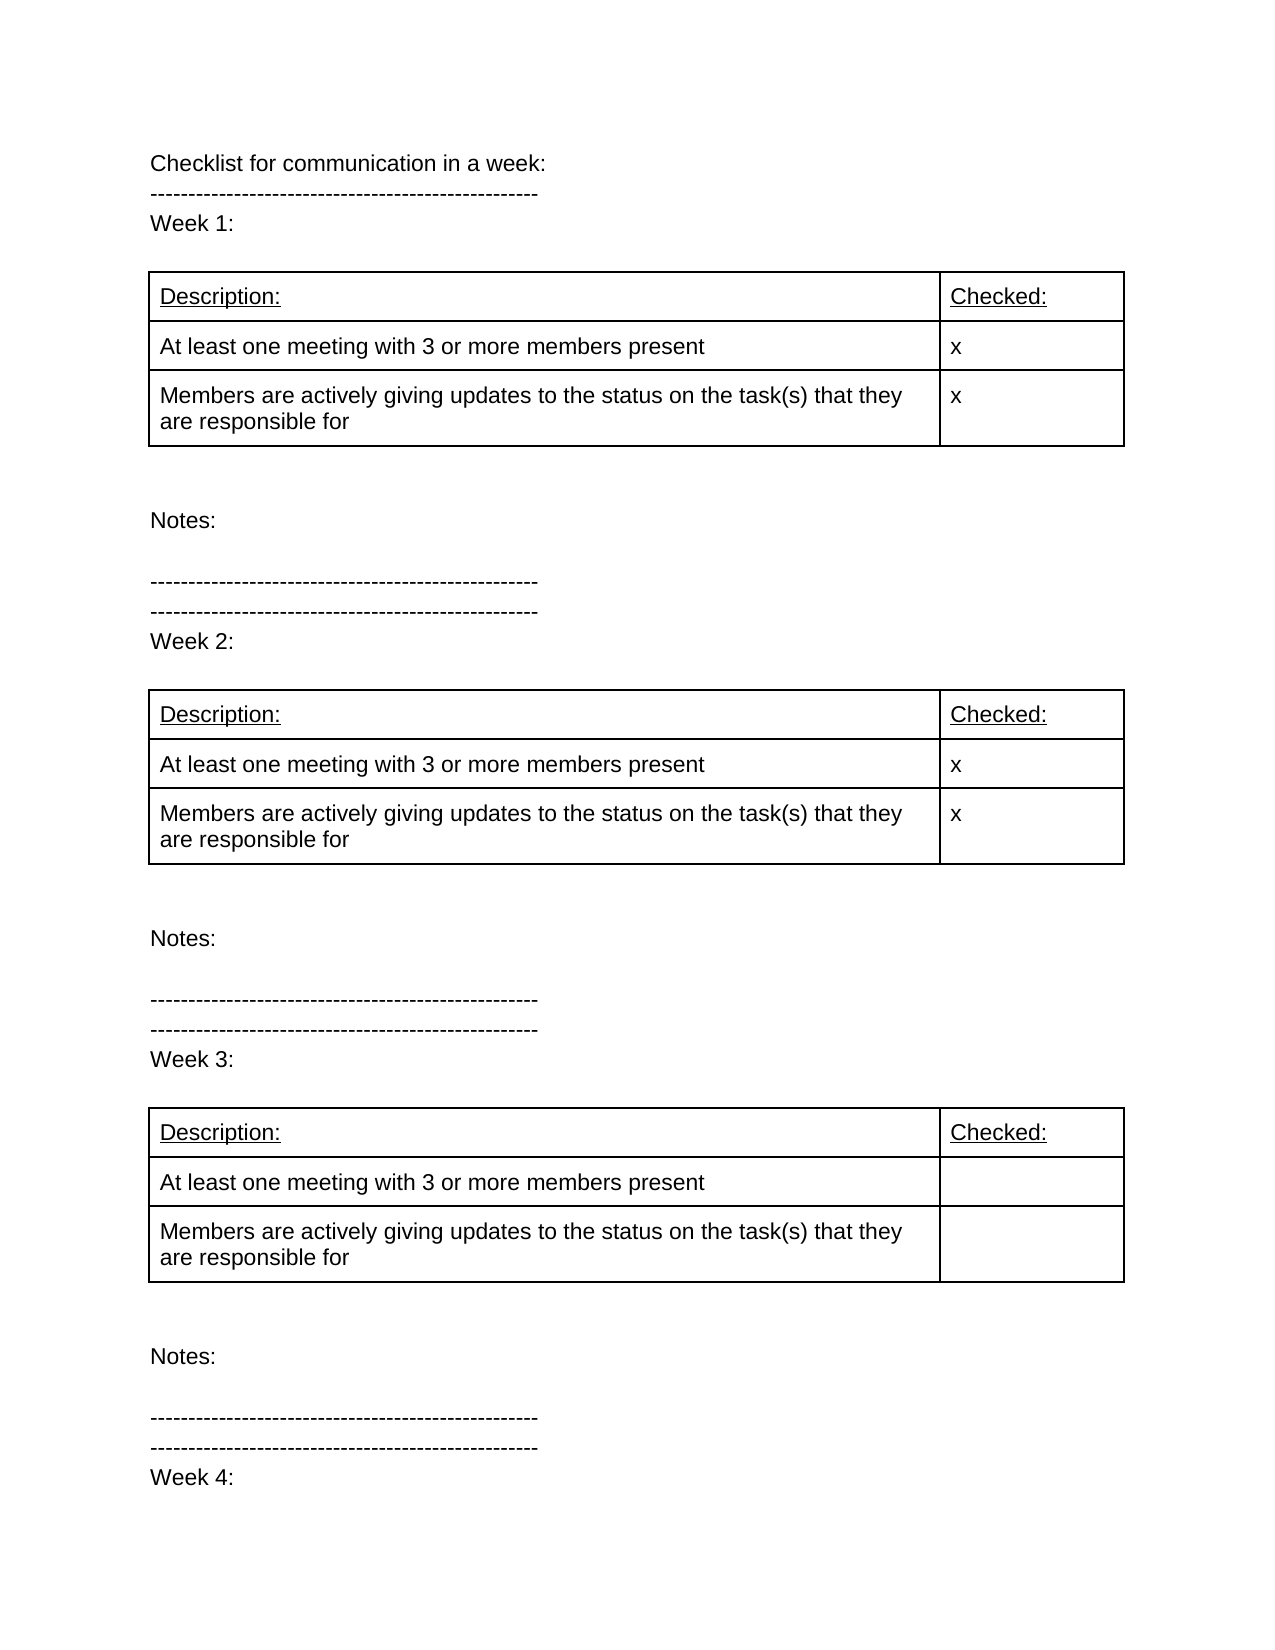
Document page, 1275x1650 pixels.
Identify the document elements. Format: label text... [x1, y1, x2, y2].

table_header Description: [150, 1109, 939, 1156]
text --------------------------------------------------- [150, 568, 1125, 594]
table_cell x [941, 740, 1123, 787]
text --------------------------------------------------- [150, 1016, 1125, 1042]
table_header Checked: [941, 1109, 1123, 1156]
text Week 4: [150, 1464, 1125, 1491]
table_cell Members are actively giving updates to the status on the task(s) that they are responsible for [150, 371, 939, 445]
table_cell Members are actively giving updates to the status on the task(s) that they are responsible for [150, 789, 939, 863]
text Notes: [150, 925, 1125, 952]
table_cell x [941, 322, 1123, 369]
table_cell At least one meeting with 3 or more members present [150, 1158, 939, 1205]
text Week 2: [150, 628, 1125, 655]
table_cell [150, 1207, 939, 1281]
table_header Description: [150, 273, 939, 320]
text --------------------------------------------------- [150, 598, 1125, 624]
table_cell At least one meeting with 3 or more members present [150, 740, 939, 787]
table_cell [941, 1158, 1123, 1205]
text Week 1: [150, 210, 1125, 237]
text Checklist for communication in a week: [150, 150, 1125, 176]
table_cell x [941, 789, 1123, 863]
table_cell At least one meeting with 3 or more members present [150, 322, 939, 369]
text --------------------------------------------------- [150, 986, 1125, 1012]
text Week 3: [150, 1046, 1125, 1073]
table_header Checked: [941, 691, 1123, 738]
table_cell x [941, 371, 1123, 445]
text Notes: [150, 507, 1125, 534]
table_header Checked: [941, 273, 1123, 320]
table_header Description: [150, 691, 939, 738]
text Notes: [150, 1343, 1125, 1370]
table_cell [941, 1207, 1123, 1281]
text --------------------------------------------------- [150, 1404, 1125, 1430]
text --------------------------------------------------- [150, 1434, 1125, 1460]
text --------------------------------------------------- [150, 180, 1125, 207]
